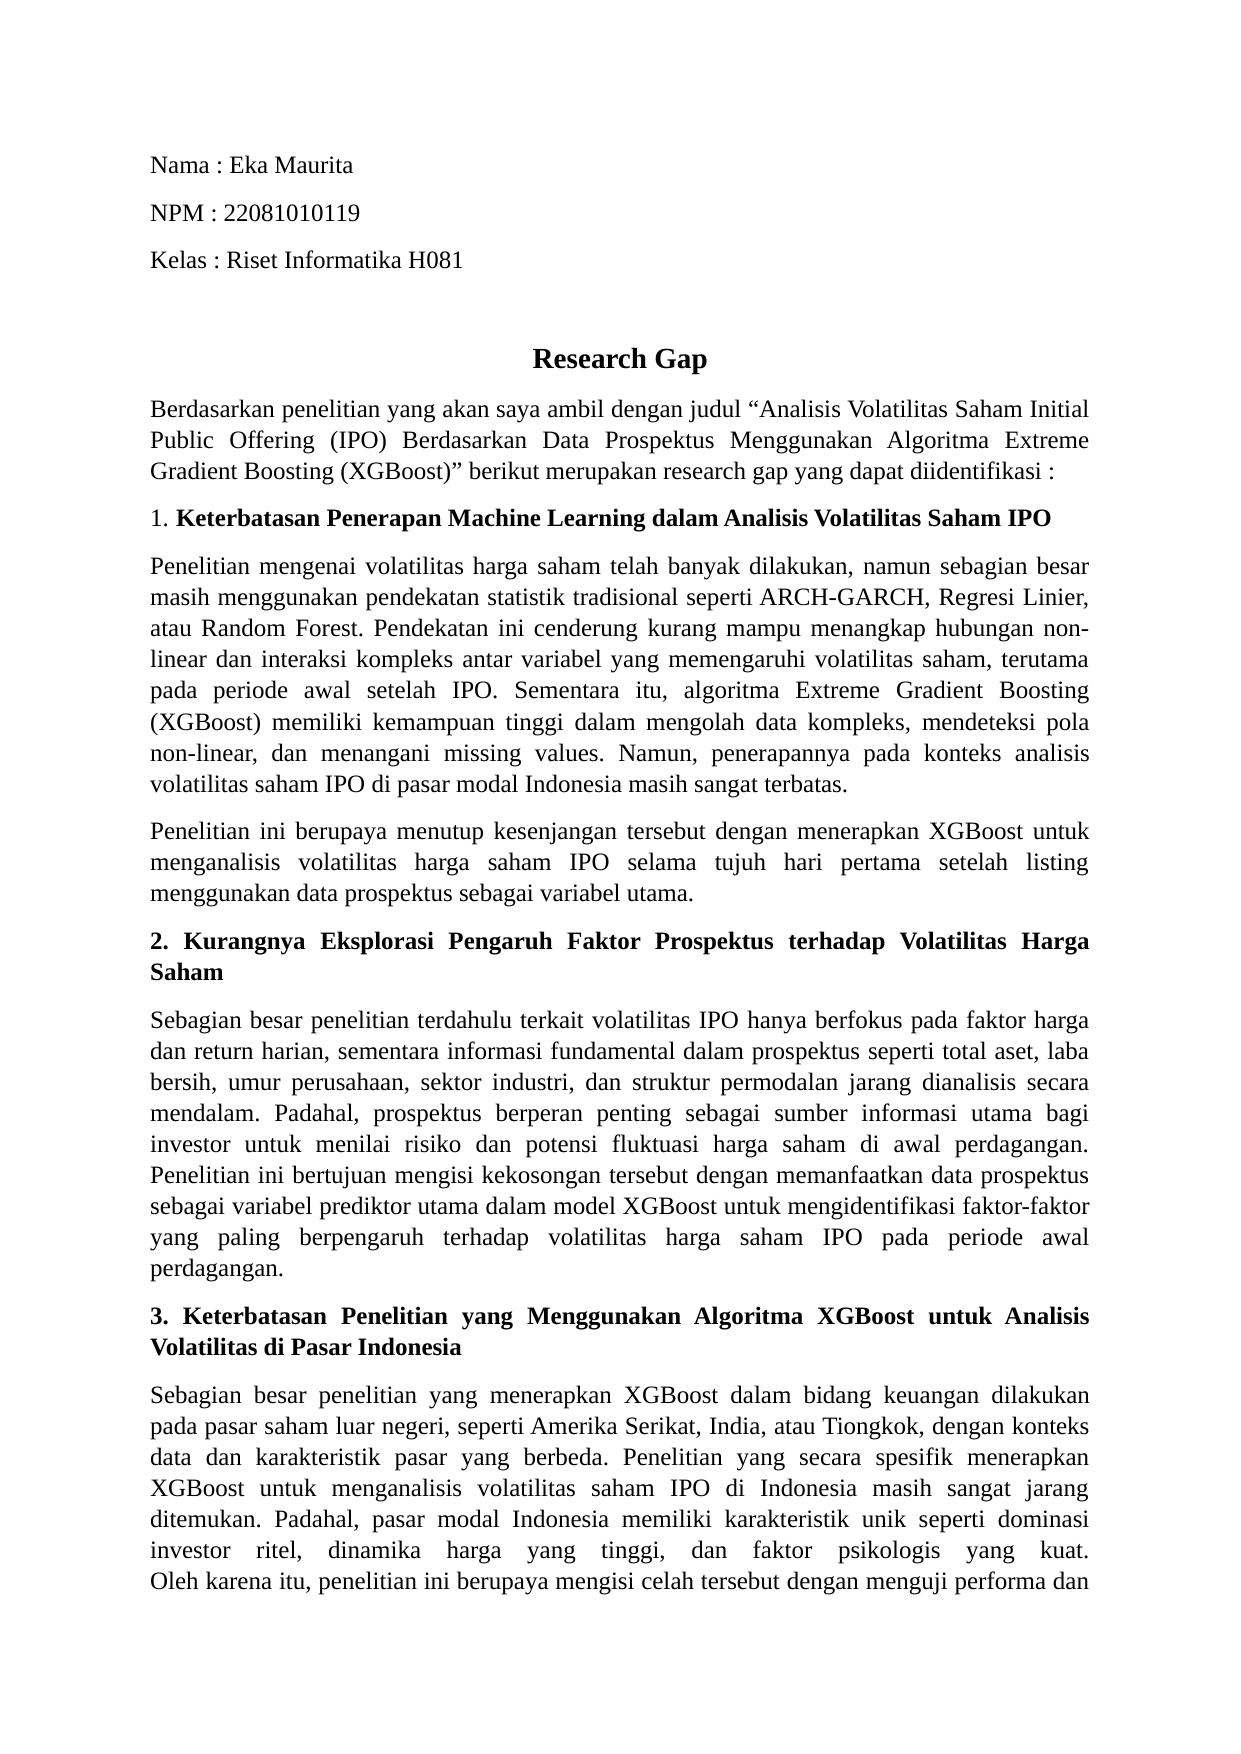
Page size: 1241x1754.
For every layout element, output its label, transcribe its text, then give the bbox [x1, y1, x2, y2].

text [150, 1380, 1090, 1595]
text Kelas : Riset Informatika H081 [150, 245, 1090, 274]
text 2. Kurangnya Eksplorasi Pengaruh Faktor Prospektus terhadap Volatilitas Harga Saham [150, 926, 1090, 986]
text Berdasarkan penelitian yang akan saya ambil dengan judul “Analisis Volatilitas Saham Initial Public Offering (IPO) Berdasarkan Data Prospektus Menggunakan Algoritma Extreme Gradient Boosting (XGBoost)” berikut merupakan research gap yang dapat diidentifikasi : [150, 394, 1090, 484]
text Research Gap [150, 341, 1090, 374]
text Sebagian besar penelitian terdahulu terkait volatilitas IPO hanya berfokus pada faktor harga dan return harian, sementara informasi fundamental dalam prospektus seperti total aset, laba bersih, umur perusahaan, sektor industri, dan struktur permodalan jarang dianalisis secara mendalam. Padahal, prospektus berperan penting sebagai sumber informasi utama bagi investor untuk menilai risiko dan potensi fluktuasi harga saham di awal perdagangan. Penelitian ini bertujuan mengisi kekosongan tersebut dengan memanfaatkan data prospektus sebagai variabel prediktor utama dalam model XGBoost untuk mengidentifikasi faktor-faktor yang paling berpengaruh terhadap volatilitas harga saham IPO pada periode awal perdagangan. [150, 1005, 1090, 1282]
text Penelitian mengenai volatilitas harga saham telah banyak dilakukan, namun sebagian besar masih menggunakan pendekatan statistik tradisional seperti ARCH-GARCH, Regresi Linier, atau Random Forest. Pendekatan ini cenderung kurang mampu menangkap hubungan non-linear dan interaksi kompleks antar variabel yang memengaruhi volatilitas saham, terutama pada periode awal setelah IPO. Sementara itu, algoritma Extreme Gradient Boosting (XGBoost) memiliki kemampuan tinggi dalam mengolah data kompleks, mendeteksi pola non-linear, dan menangani missing values. Namun, penerapannya pada konteks analisis volatilitas saham IPO di pasar modal Indonesia masih sangat terbatas. [150, 551, 1090, 797]
text Penelitian ini berupaya menutup kesenjangan tersebut dengan menerapkan XGBoost untuk menganalisis volatilitas harga saham IPO selama tujuh hari pertama setelah listing menggunakan data prospektus sebagai variabel utama. [150, 816, 1090, 907]
text NPM : 22081010119 [150, 198, 1090, 226]
text Nama : Eka Maurita [150, 150, 1090, 179]
text 1. Keterbatasan Penerapan Machine Learning dalam Analisis Volatilitas Saham IPO [150, 503, 1090, 532]
text 3. Keterbatasan Penelitian yang Menggunakan Algoritma XGBoost untuk Analisis Volatilitas di Pasar Indonesia [150, 1301, 1090, 1361]
